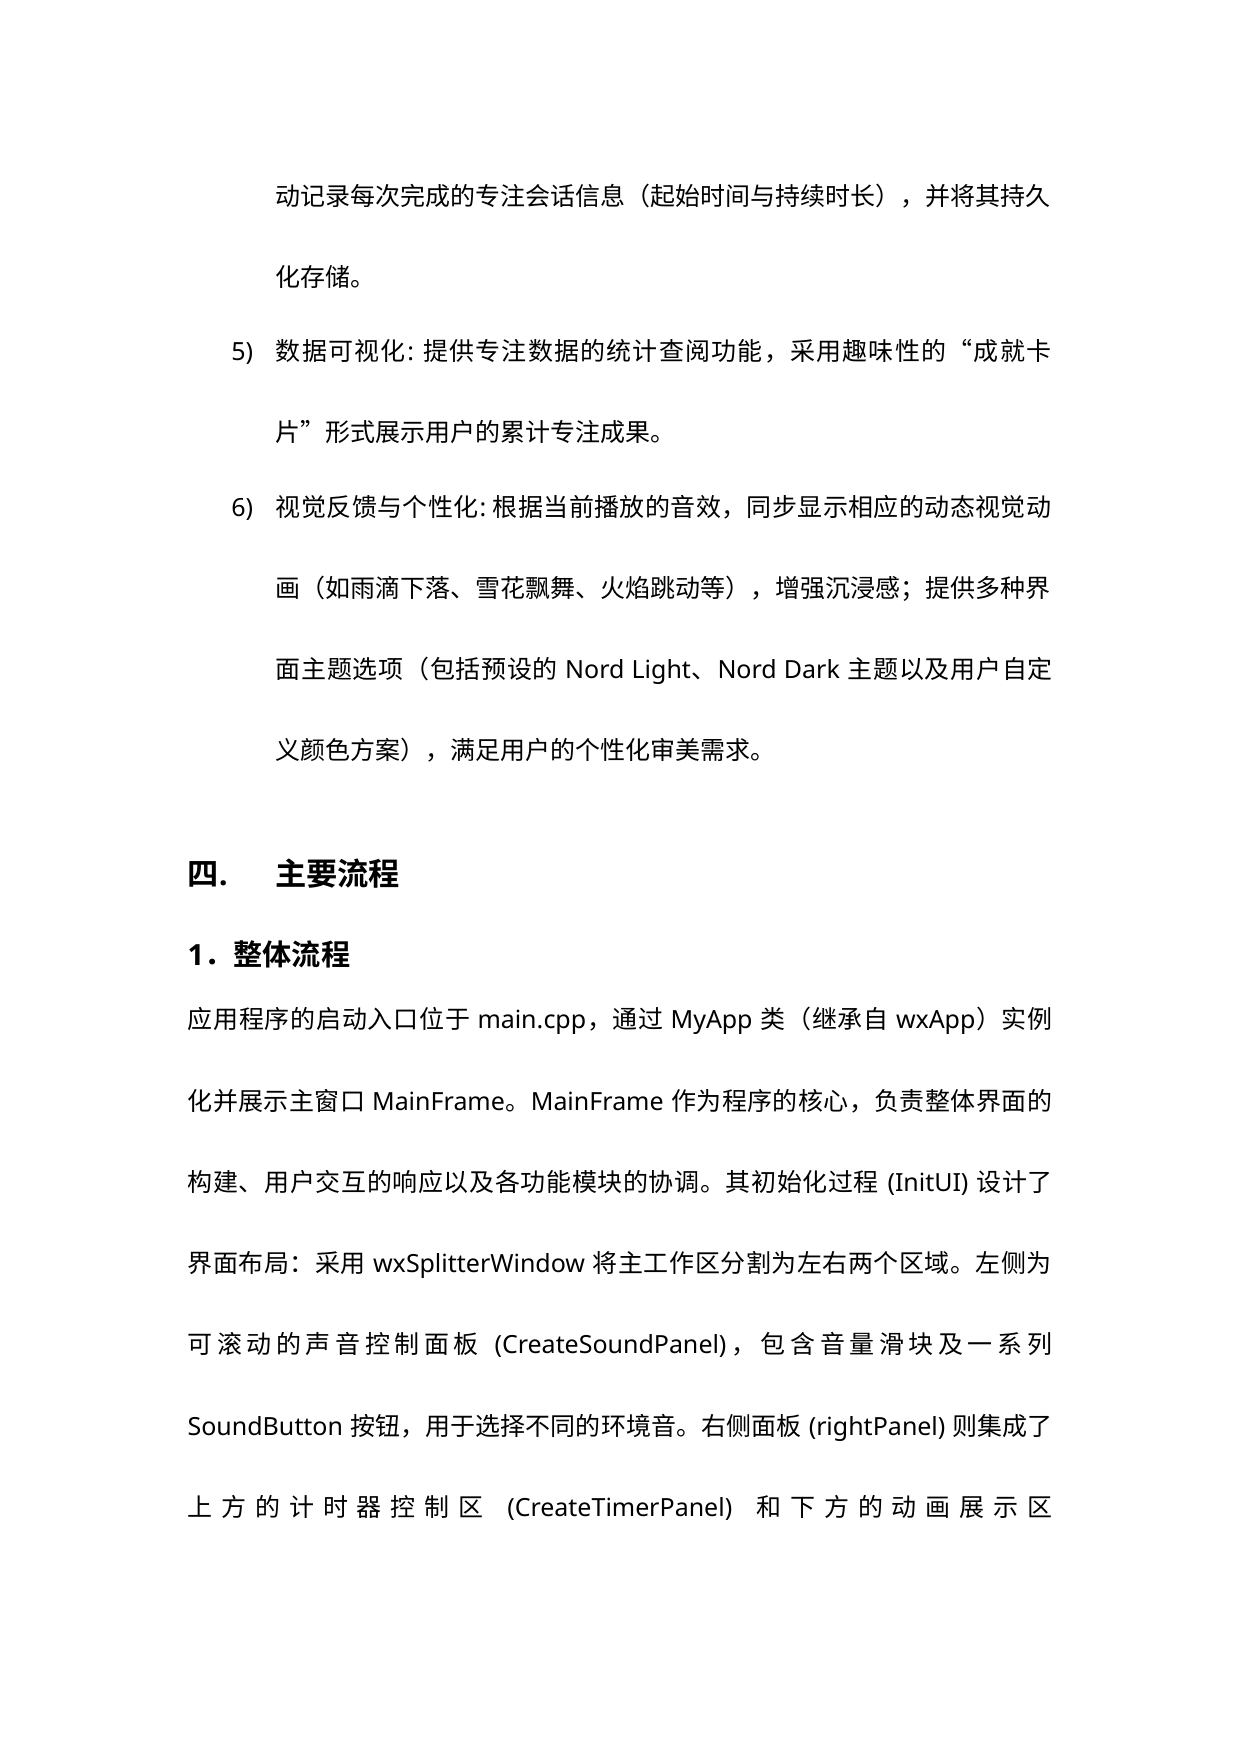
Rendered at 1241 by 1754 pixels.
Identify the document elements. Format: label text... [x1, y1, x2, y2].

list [231, 162, 1053, 308]
list 主要流程 [187, 839, 1053, 904]
list 数据可视化: 提供专注数据的统计查阅功能，采用趣味性的“成就卡片”形式展示用户的累计专注成果。 [231, 317, 1053, 463]
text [187, 985, 1053, 1538]
list 视觉反馈与个性化: 根据当前播放的音效，同步显示相应的动态视觉动画（如雨滴下落、雪花飘舞、火焰跳动等），增强沉浸感；提供多种界面主题选项（包括预设的 Nord Light、Nord Dark 主题以及用户自定义颜色方案），满足用户的个性化审美需求。 [231, 473, 1053, 781]
list 整体流程 [187, 920, 1053, 985]
